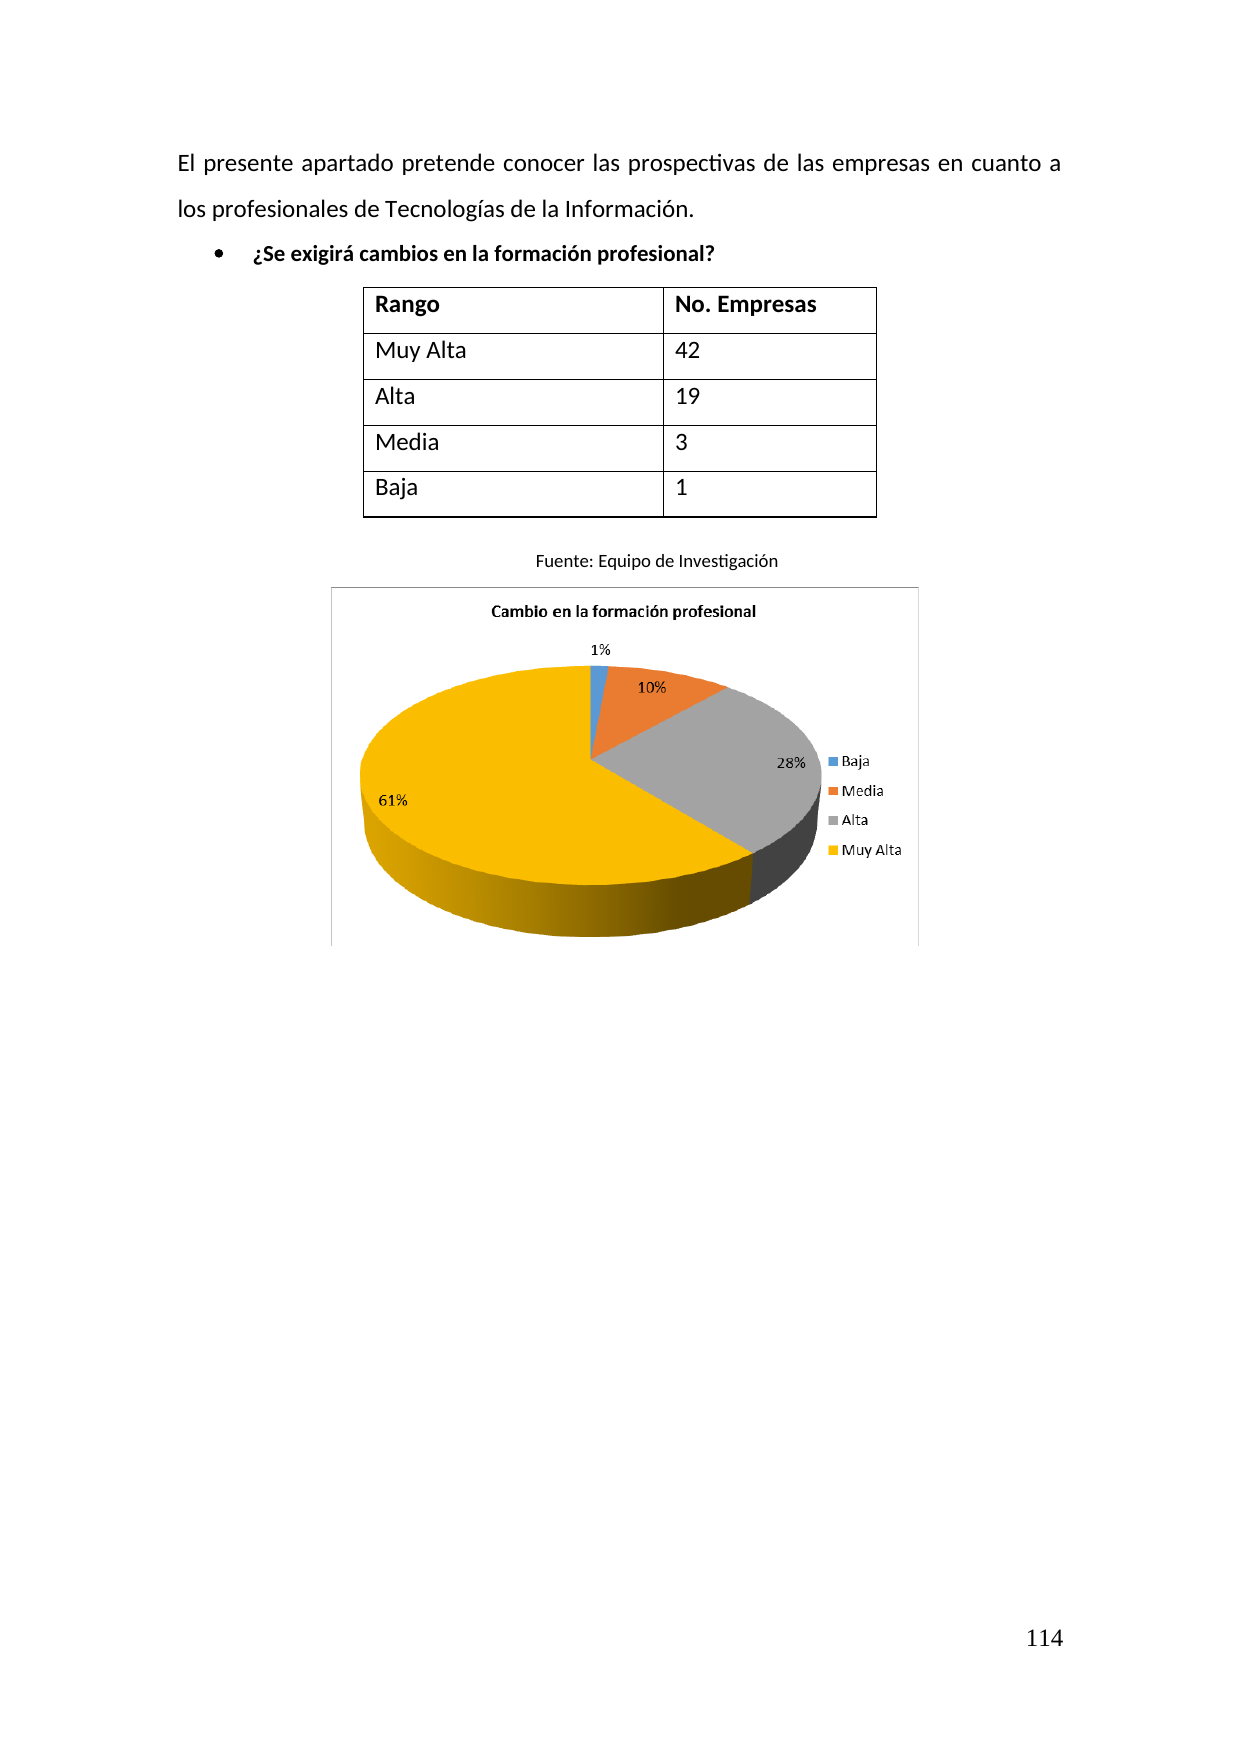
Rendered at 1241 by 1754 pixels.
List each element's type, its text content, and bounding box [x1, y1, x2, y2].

text Fuente: Equipo de Investigación [215, 549, 1063, 572]
table_cell Muy Alta [364, 334, 663, 379]
table_header Rango [364, 288, 663, 333]
picture [321, 587, 919, 946]
list ¿Se exigirá cambios en la formación profesional? [215, 239, 1063, 267]
table_cell Baja [364, 472, 663, 516]
table_cell 3 [664, 426, 876, 471]
table_cell 1 [664, 472, 876, 516]
table_cell Media [364, 426, 663, 471]
text El presente apartado pretende conocer las prospectivas de las empresas en cuanto a los profesionales de Tecnologías de la Información. [177, 148, 1063, 224]
table_cell 42 [664, 334, 876, 379]
table_cell 19 [664, 380, 876, 425]
table_cell Alta [364, 380, 663, 425]
table_header No. Empresas [664, 288, 876, 333]
